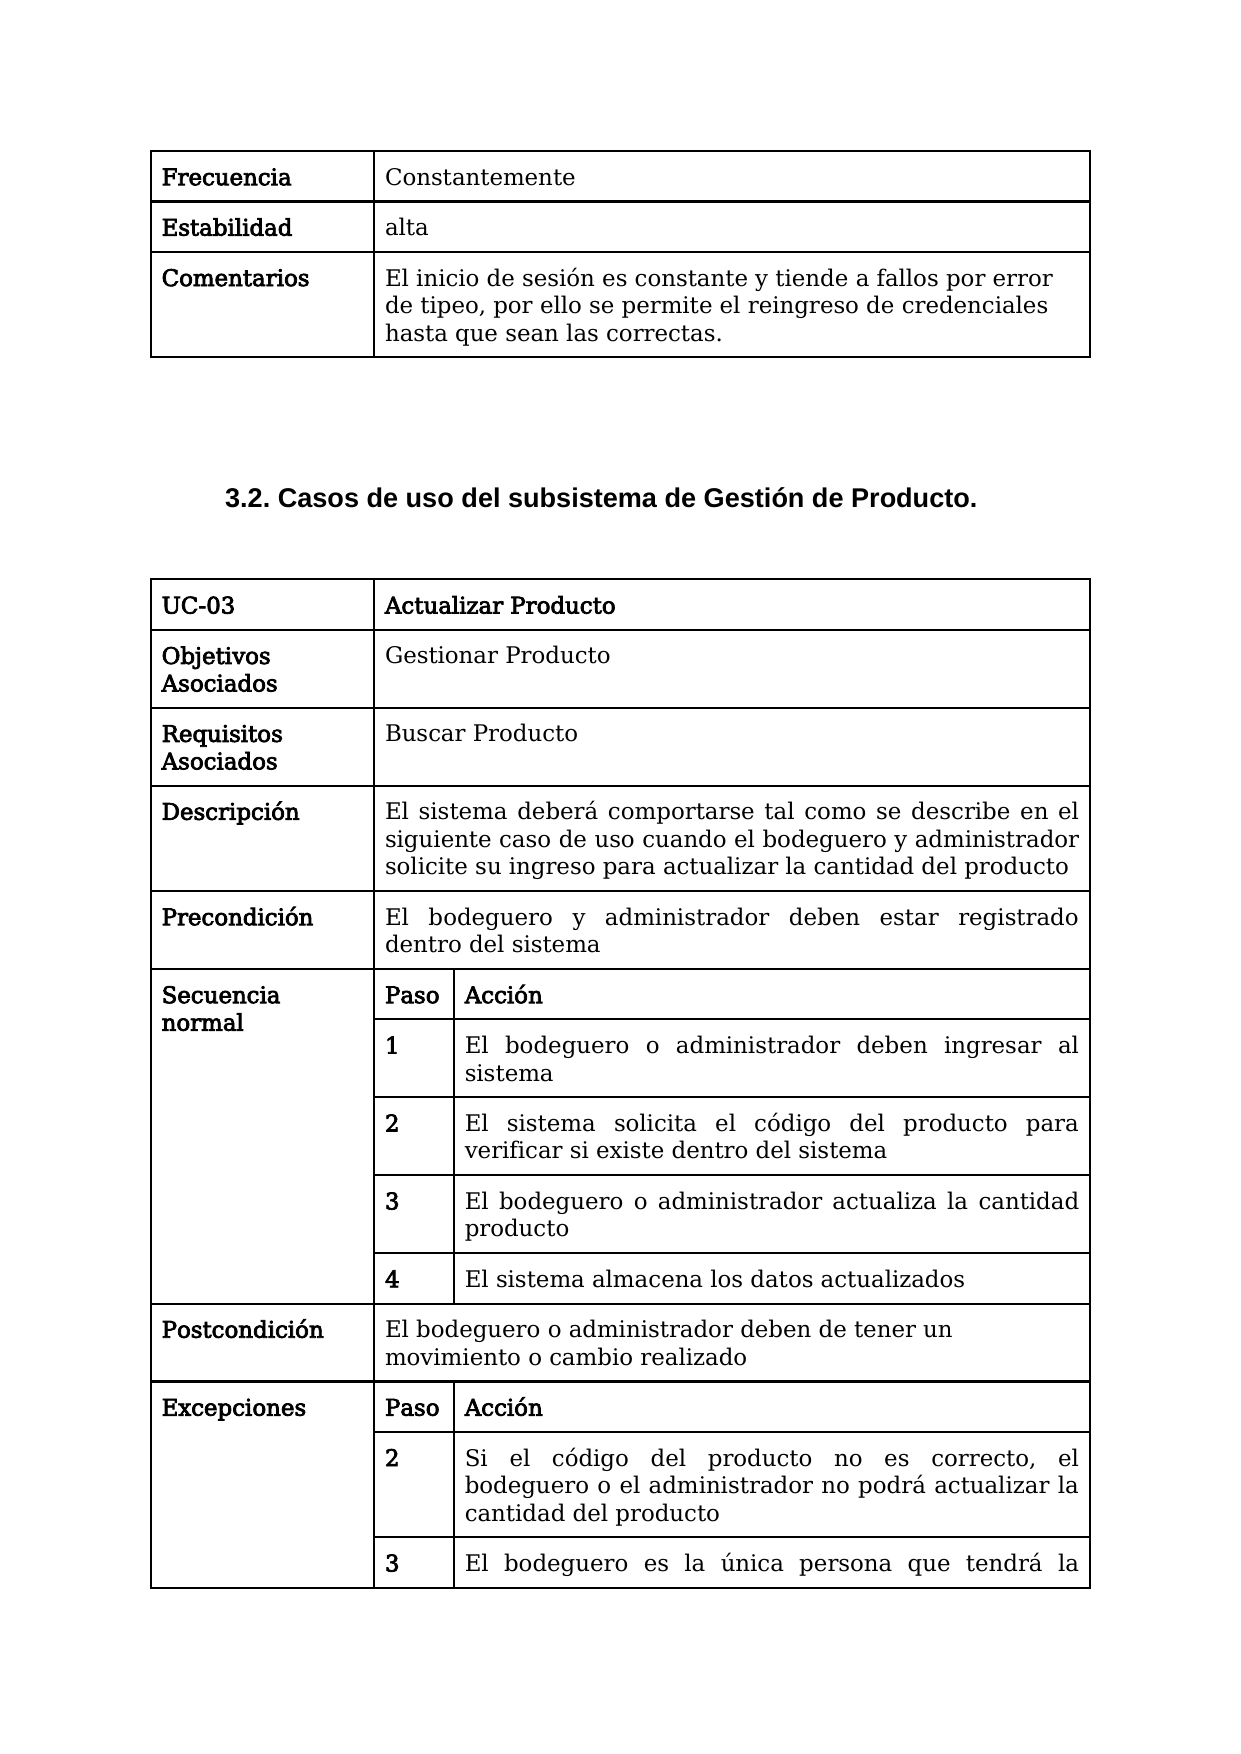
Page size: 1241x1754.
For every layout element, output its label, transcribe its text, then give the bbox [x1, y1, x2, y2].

table_cell El sistema solicita el código del producto para verificar si existe dentro del sistema [455, 1098, 1089, 1174]
table_cell Constantemente [375, 152, 1089, 200]
table_cell Objetivos Asociados [152, 631, 373, 707]
table_cell Descripción [152, 787, 373, 890]
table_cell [455, 1538, 1089, 1587]
table_header Actualizar Producto [375, 580, 1089, 629]
table_cell 2 [375, 1433, 453, 1536]
table_cell Precondición [152, 892, 373, 968]
table_cell Excepciones [152, 1383, 373, 1587]
table_cell 2 [375, 1098, 453, 1174]
table_cell El sistema almacena los datos actualizados [455, 1254, 1089, 1302]
table_cell Buscar Producto [375, 709, 1089, 784]
table_cell Paso [375, 1383, 453, 1431]
table_cell Acción [455, 970, 1089, 1018]
table_cell El bodeguero o administrador deben ingresar al sistema [455, 1020, 1089, 1096]
table_cell El inicio de sesión es constante y tiende a fallos por error de tipeo, por ello se permite el reingreso de credenciales hasta que sean las correctas. [375, 253, 1089, 356]
table_cell Postcondición [152, 1305, 373, 1380]
table_cell 3 [375, 1176, 453, 1252]
table_cell Requisitos Asociados [152, 709, 373, 784]
text 3.2. Casos de uso del subsistema de Gestión de Producto. [150, 482, 1090, 513]
table_cell Si el código del producto no es correcto, el bodeguero o el administrador no podrá actualizar la cantidad del producto [455, 1433, 1089, 1536]
table_cell 3 [375, 1538, 453, 1587]
table_cell Comentarios [152, 253, 373, 356]
table_cell El sistema deberá comportarse tal como se describe en el siguiente caso de uso cuando el bodeguero y administrador solicite su ingreso para actualizar la cantidad del producto [375, 787, 1089, 890]
table_cell El bodeguero o administrador actualiza la cantidad producto [455, 1176, 1089, 1252]
table_cell Gestionar Producto [375, 631, 1089, 707]
table_cell Acción [455, 1383, 1089, 1431]
table_cell El bodeguero o administrador deben de tener un movimiento o cambio realizado [375, 1305, 1089, 1380]
table_cell alta [375, 203, 1089, 251]
table_cell Secuencia normal [152, 970, 373, 1302]
table_header UC-03 [152, 580, 373, 629]
table_cell 1 [375, 1020, 453, 1096]
table_cell Paso [375, 970, 453, 1018]
table_cell Frecuencia [152, 152, 373, 200]
table_cell Estabilidad [152, 203, 373, 251]
table_cell El bodeguero y administrador deben estar registrado dentro del sistema [375, 892, 1089, 968]
table_cell 4 [375, 1254, 453, 1302]
